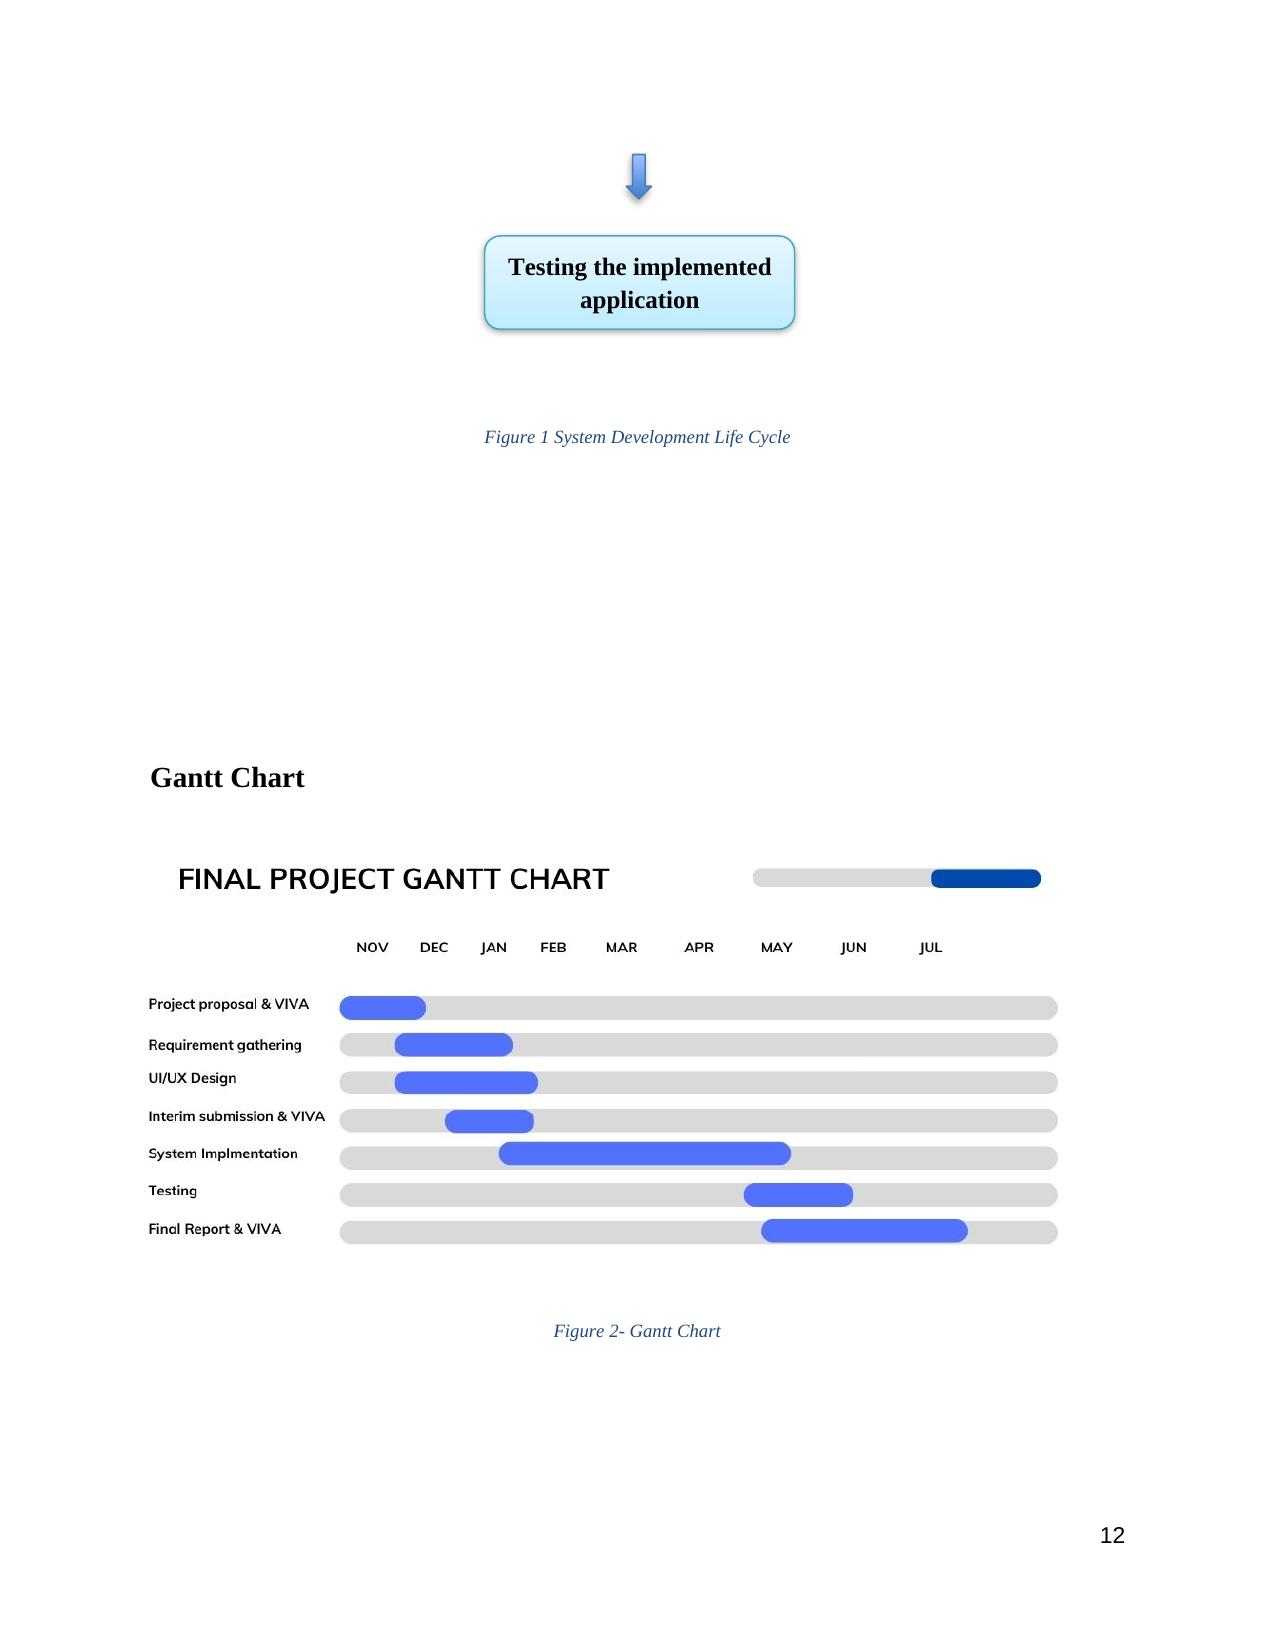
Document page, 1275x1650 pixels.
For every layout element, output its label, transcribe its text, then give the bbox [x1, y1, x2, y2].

subtitle Gantt Chart [150, 760, 1125, 793]
text Figure 1 System Development Life Cycle [150, 426, 1125, 448]
picture [136, 823, 1110, 1313]
